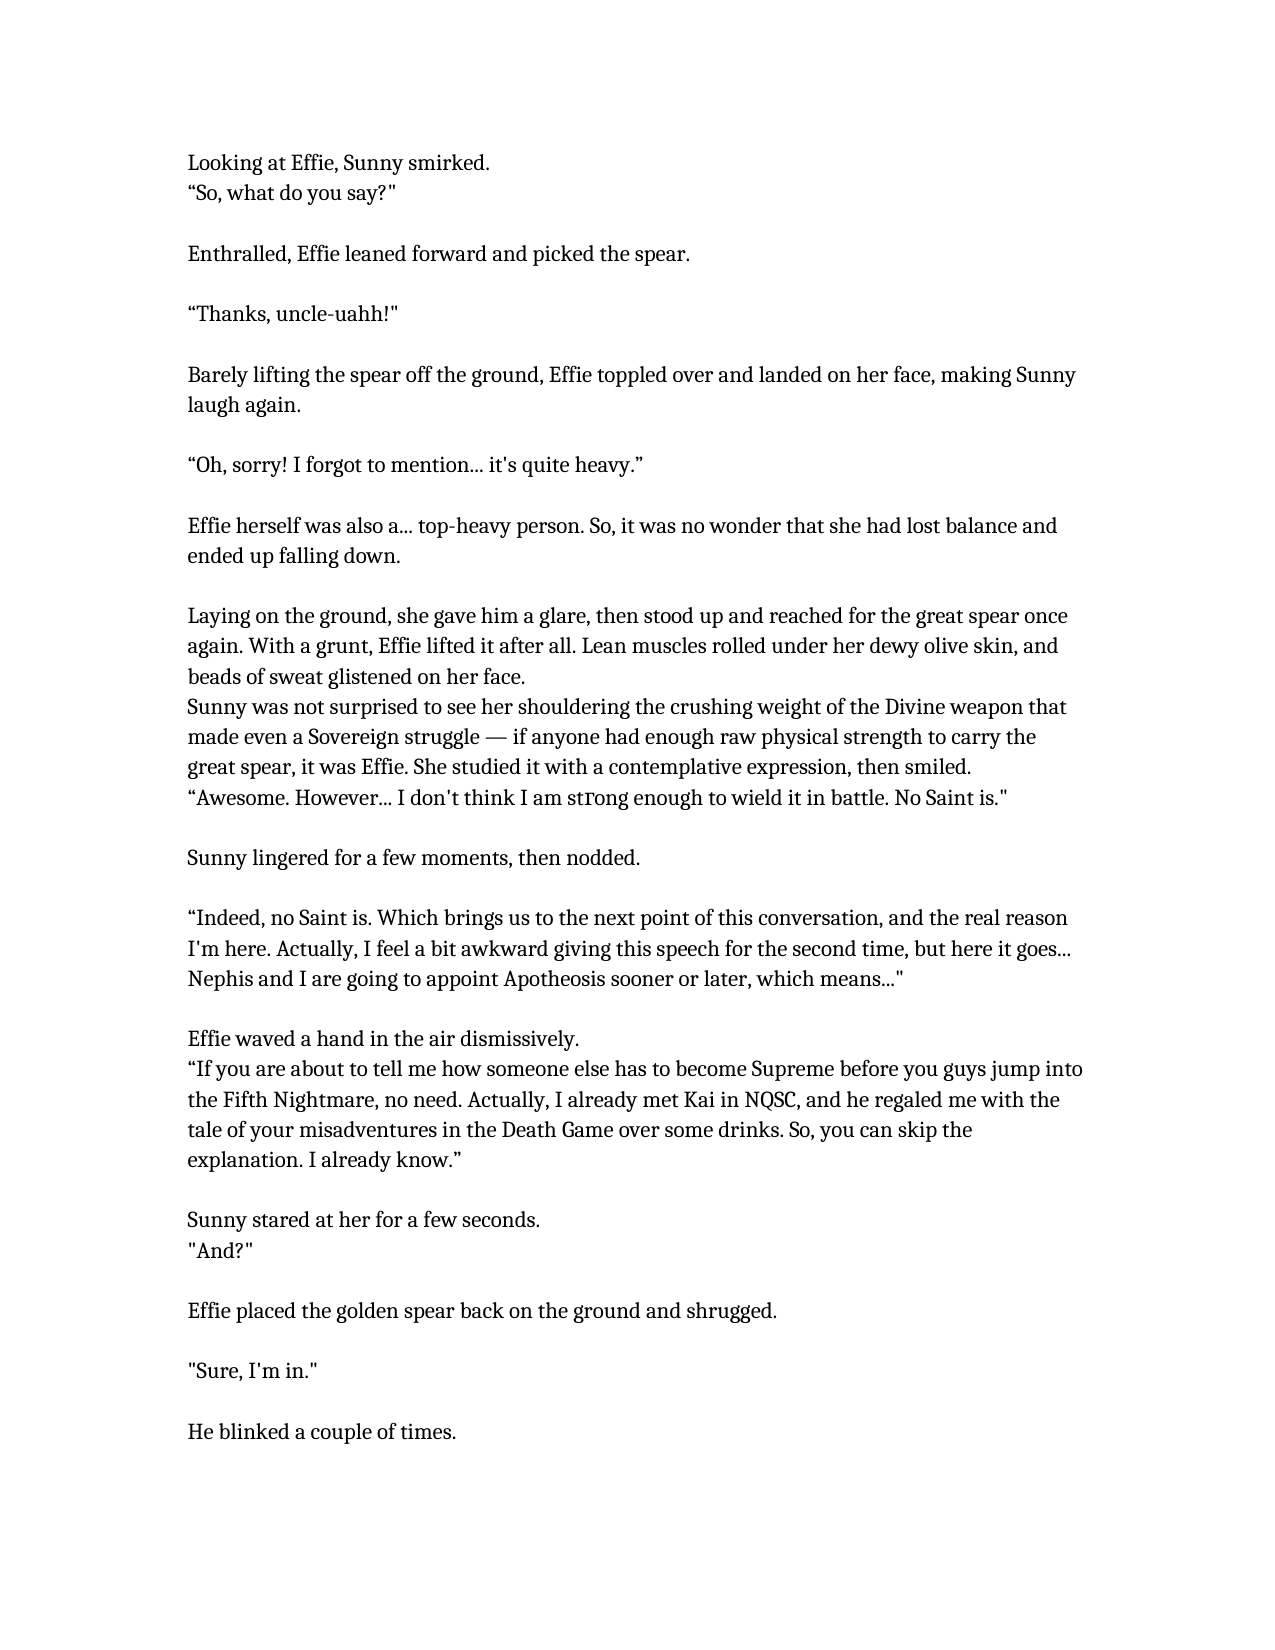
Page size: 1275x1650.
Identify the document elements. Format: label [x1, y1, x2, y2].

text [187, 150, 1087, 1475]
